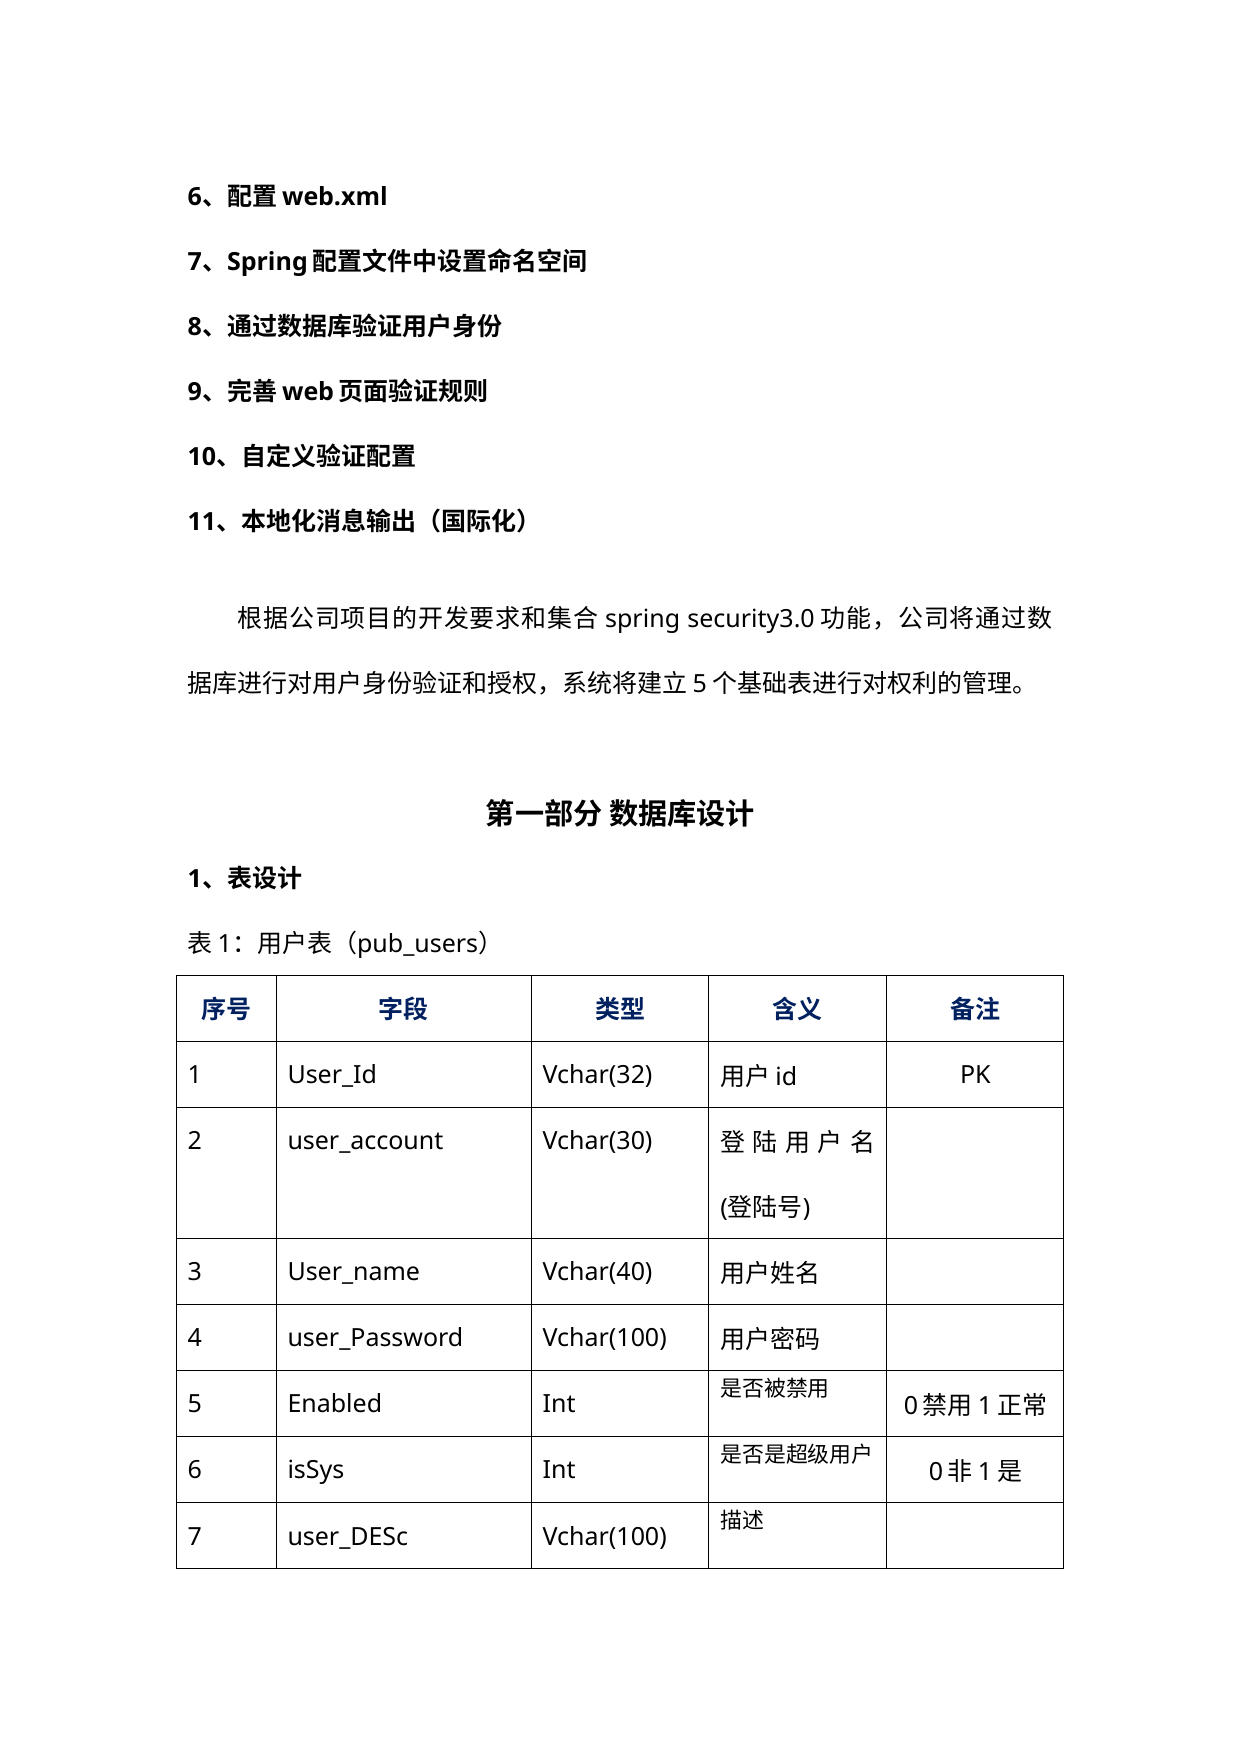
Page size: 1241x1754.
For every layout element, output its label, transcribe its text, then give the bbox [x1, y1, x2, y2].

text 1、表设计 [187, 844, 1053, 909]
text 10、自定义验证配置 [187, 422, 1053, 487]
table_cell User_Id [277, 1042, 531, 1107]
table_cell 描述 [709, 1503, 886, 1568]
table_header 类型 [532, 976, 708, 1041]
table_cell 登陆用户名(登陆号) [709, 1108, 886, 1238]
table_cell [887, 1305, 1063, 1370]
text 根据公司项目的开发要求和集合spring security3.0功能，公司将通过数据库进行对用户身份验证和授权，系统将建立5个基础表进行对权利的管理。 [187, 584, 1053, 714]
table_header 备注 [887, 976, 1063, 1041]
table_cell Enabled [277, 1371, 531, 1436]
table_header 字段 [277, 976, 531, 1041]
table_cell 1 [177, 1042, 276, 1107]
table_cell [887, 1239, 1063, 1304]
table_cell 6 [177, 1437, 276, 1502]
table_cell Vchar(100) [532, 1305, 708, 1370]
table_cell 2 [177, 1108, 276, 1238]
table_cell 7 [177, 1503, 276, 1568]
table_cell user_DESc [277, 1503, 531, 1568]
table_cell 5 [177, 1371, 276, 1436]
table_header 含义 [709, 976, 886, 1041]
text 表1：用户表（pub_users） [187, 909, 1053, 974]
table_cell Vchar(32) [532, 1042, 708, 1107]
text 8、通过数据库验证用户身份 [187, 292, 1053, 357]
table_cell user_Password [277, 1305, 531, 1370]
table_cell 是否是超级用户 [709, 1437, 886, 1502]
text 9、完善web页面验证规则 [187, 357, 1053, 422]
table_cell [887, 1108, 1063, 1238]
text 第一部分 数据库设计 [187, 779, 1053, 844]
table_cell Vchar(30) [532, 1108, 708, 1238]
table_cell Vchar(100) [532, 1503, 708, 1568]
table_cell Vchar(40) [532, 1239, 708, 1304]
table_cell User_name [277, 1239, 531, 1304]
table_cell 是否被禁用 [709, 1371, 886, 1436]
table_cell [887, 1503, 1063, 1568]
text 7、Spring配置文件中设置命名空间 [187, 227, 1053, 292]
table_cell PK [887, 1042, 1063, 1107]
table_cell 用户姓名 [709, 1239, 886, 1304]
table_cell 4 [177, 1305, 276, 1370]
table_cell Int [532, 1437, 708, 1502]
table_cell isSys [277, 1437, 531, 1502]
table_cell 用户id [709, 1042, 886, 1107]
text 11、本地化消息输出（国际化） [187, 487, 1053, 552]
table_cell user_account [277, 1108, 531, 1238]
table_cell 0禁用1正常 [887, 1371, 1063, 1436]
table_cell Int [532, 1371, 708, 1436]
table_cell 3 [177, 1239, 276, 1304]
table_cell 用户密码 [709, 1305, 886, 1370]
text 6、配置web.xml [187, 162, 1053, 227]
table_header 序号 [177, 976, 276, 1041]
table_cell 0非1是 [887, 1437, 1063, 1502]
